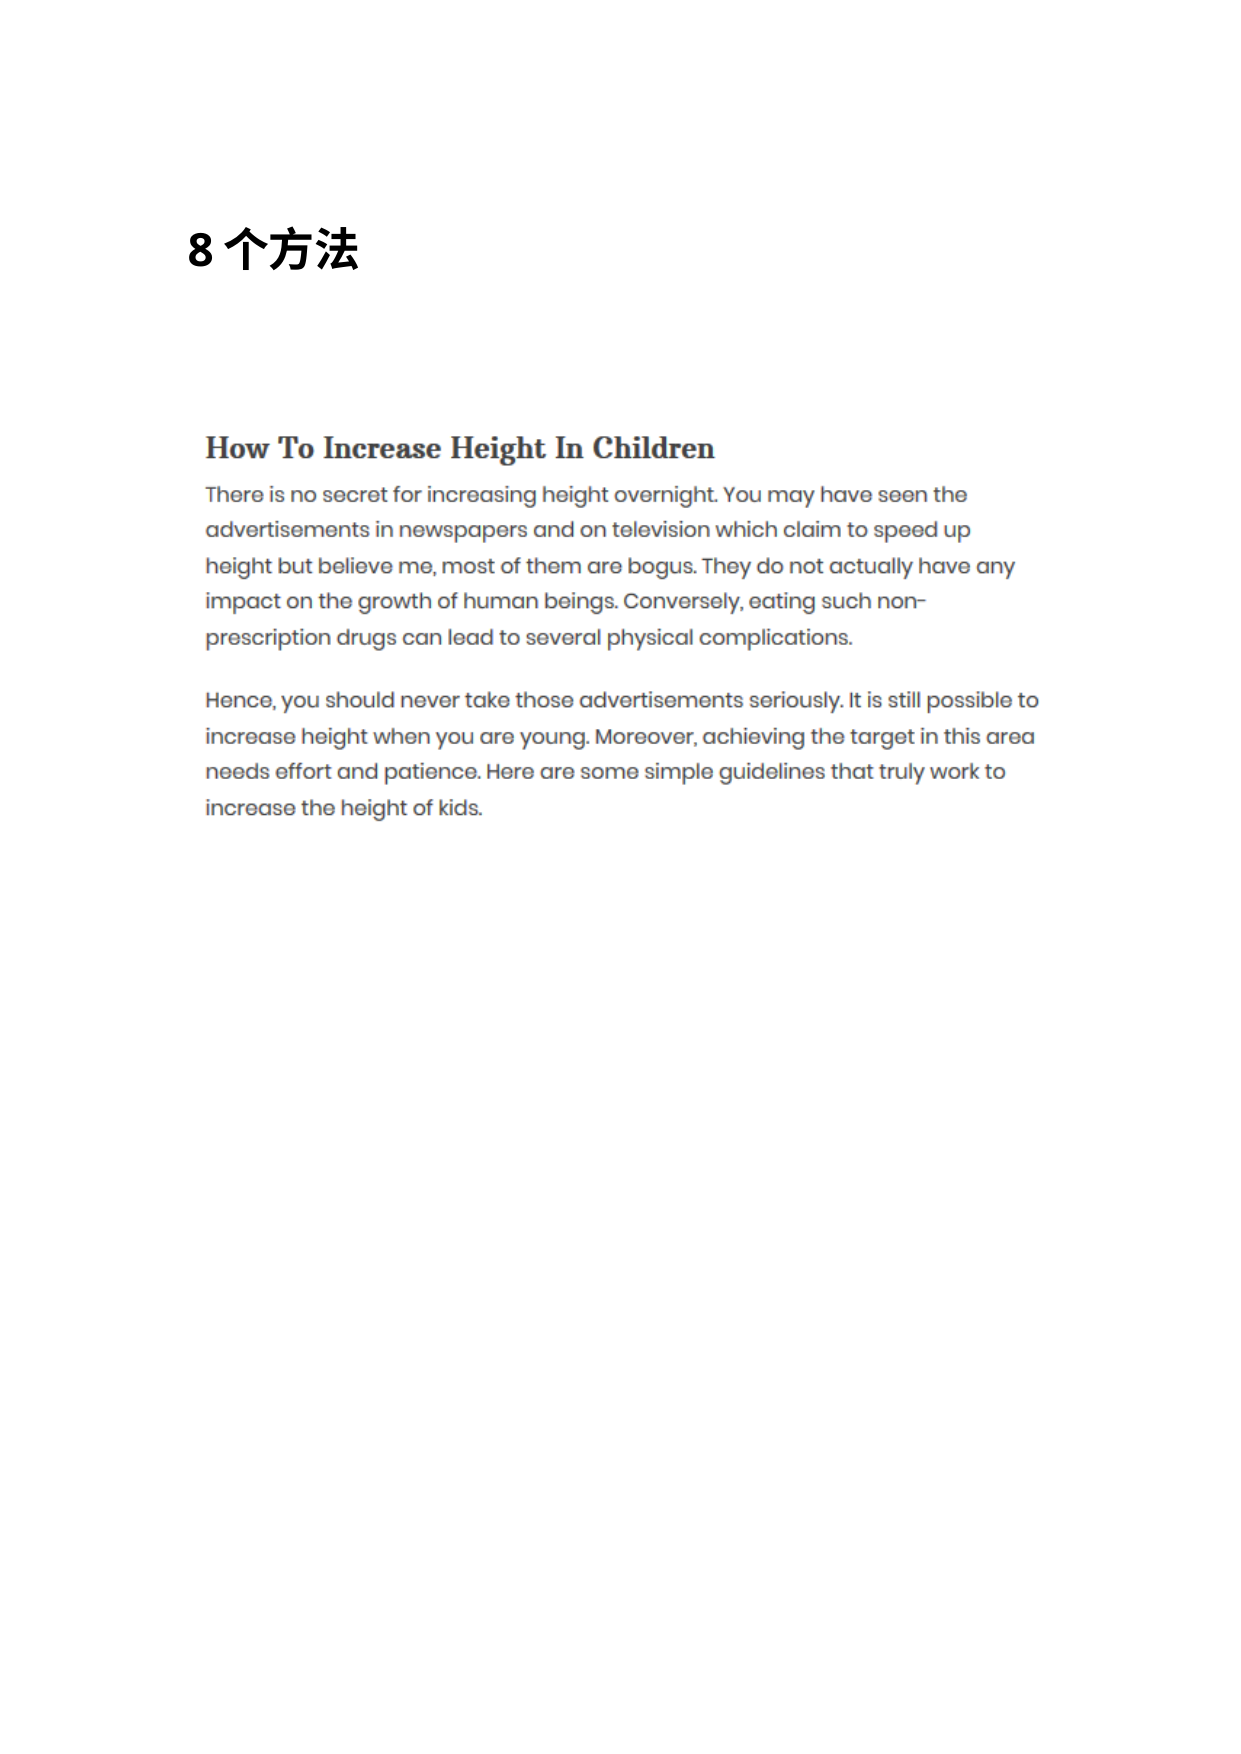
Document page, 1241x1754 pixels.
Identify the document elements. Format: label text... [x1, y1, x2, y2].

subtitle 8个方法 [187, 197, 1053, 295]
picture [187, 423, 1053, 830]
